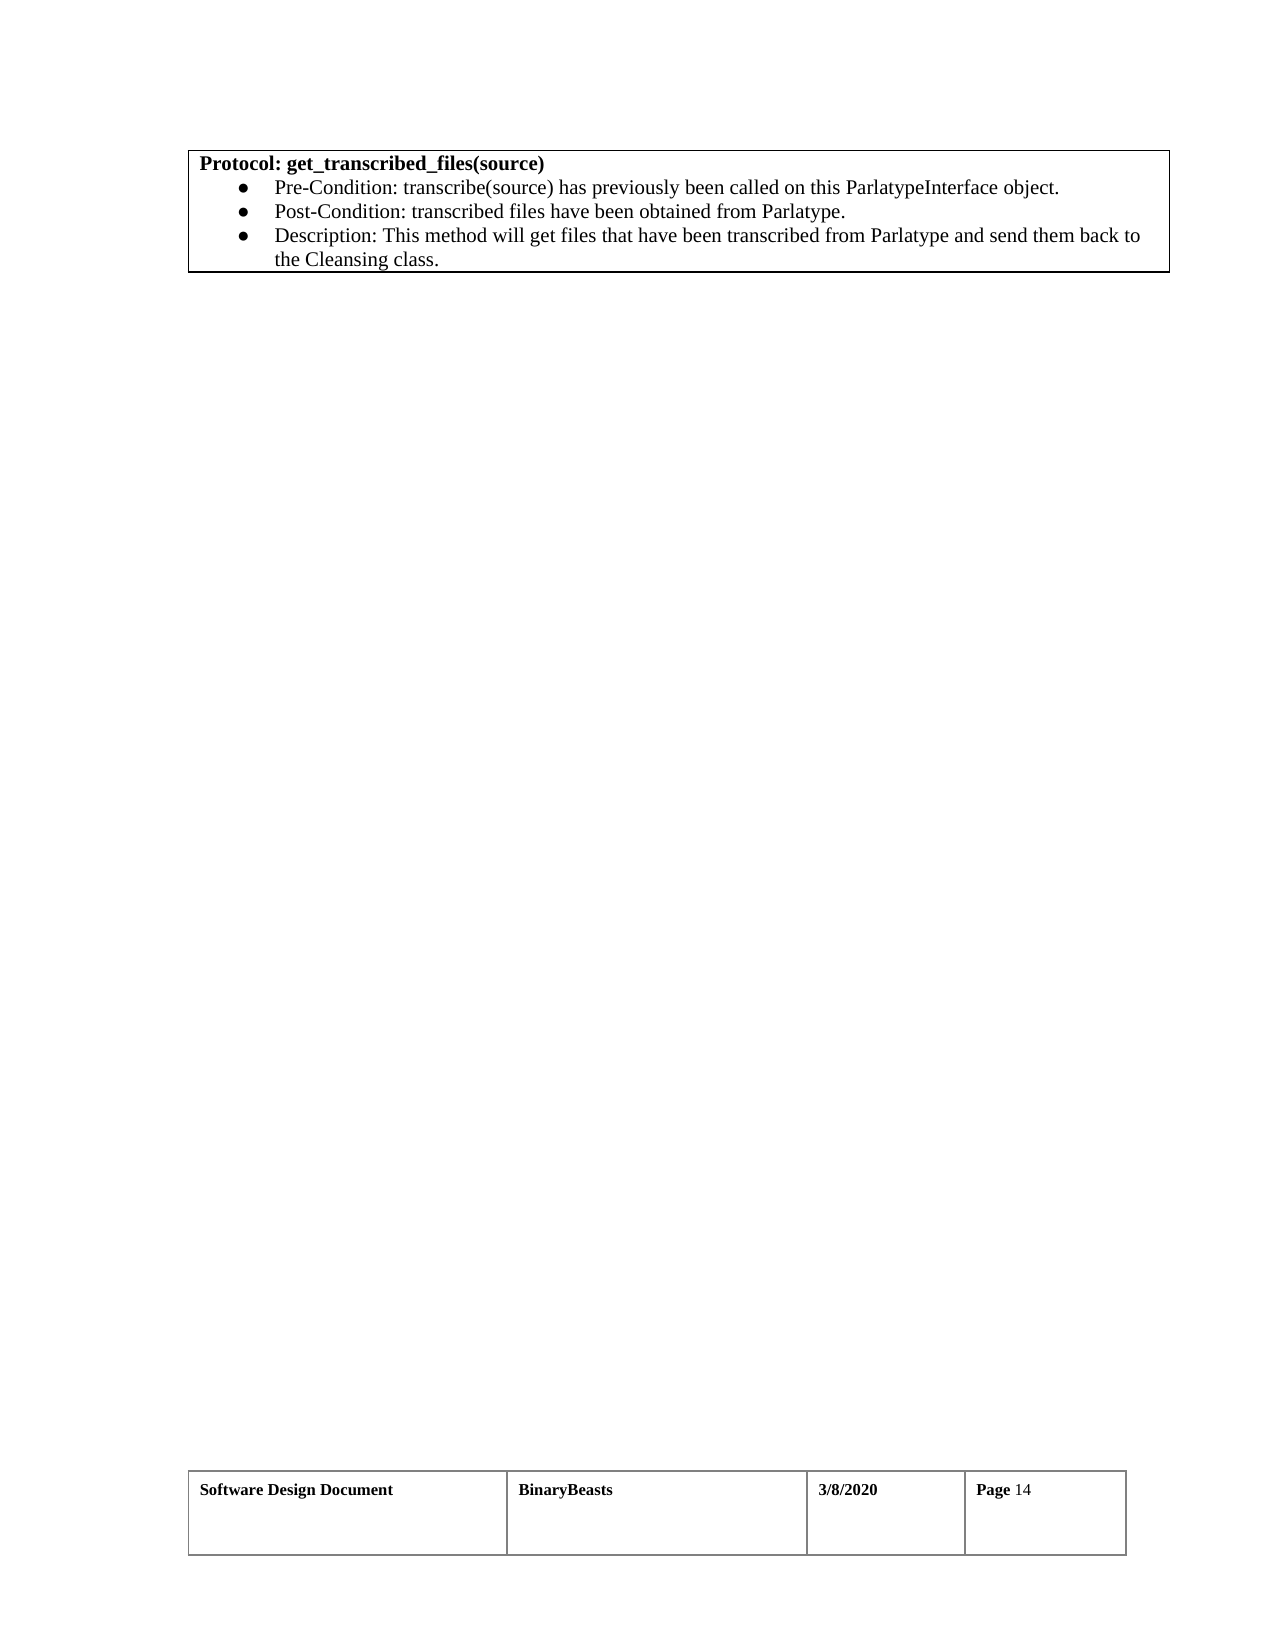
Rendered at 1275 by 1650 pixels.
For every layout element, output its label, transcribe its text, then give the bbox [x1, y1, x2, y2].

table_cell Protocol: get_transcribed_files(source) Pre-Condition: transcribe(source) has previously been called on this ParlatypeInterface object. Post-Condition: transcribed files have been obtained from Parlatype. Description: This method will get files that have been transcribed from Parlatype and send them back to the Cleansing class. [189, 151, 1169, 271]
